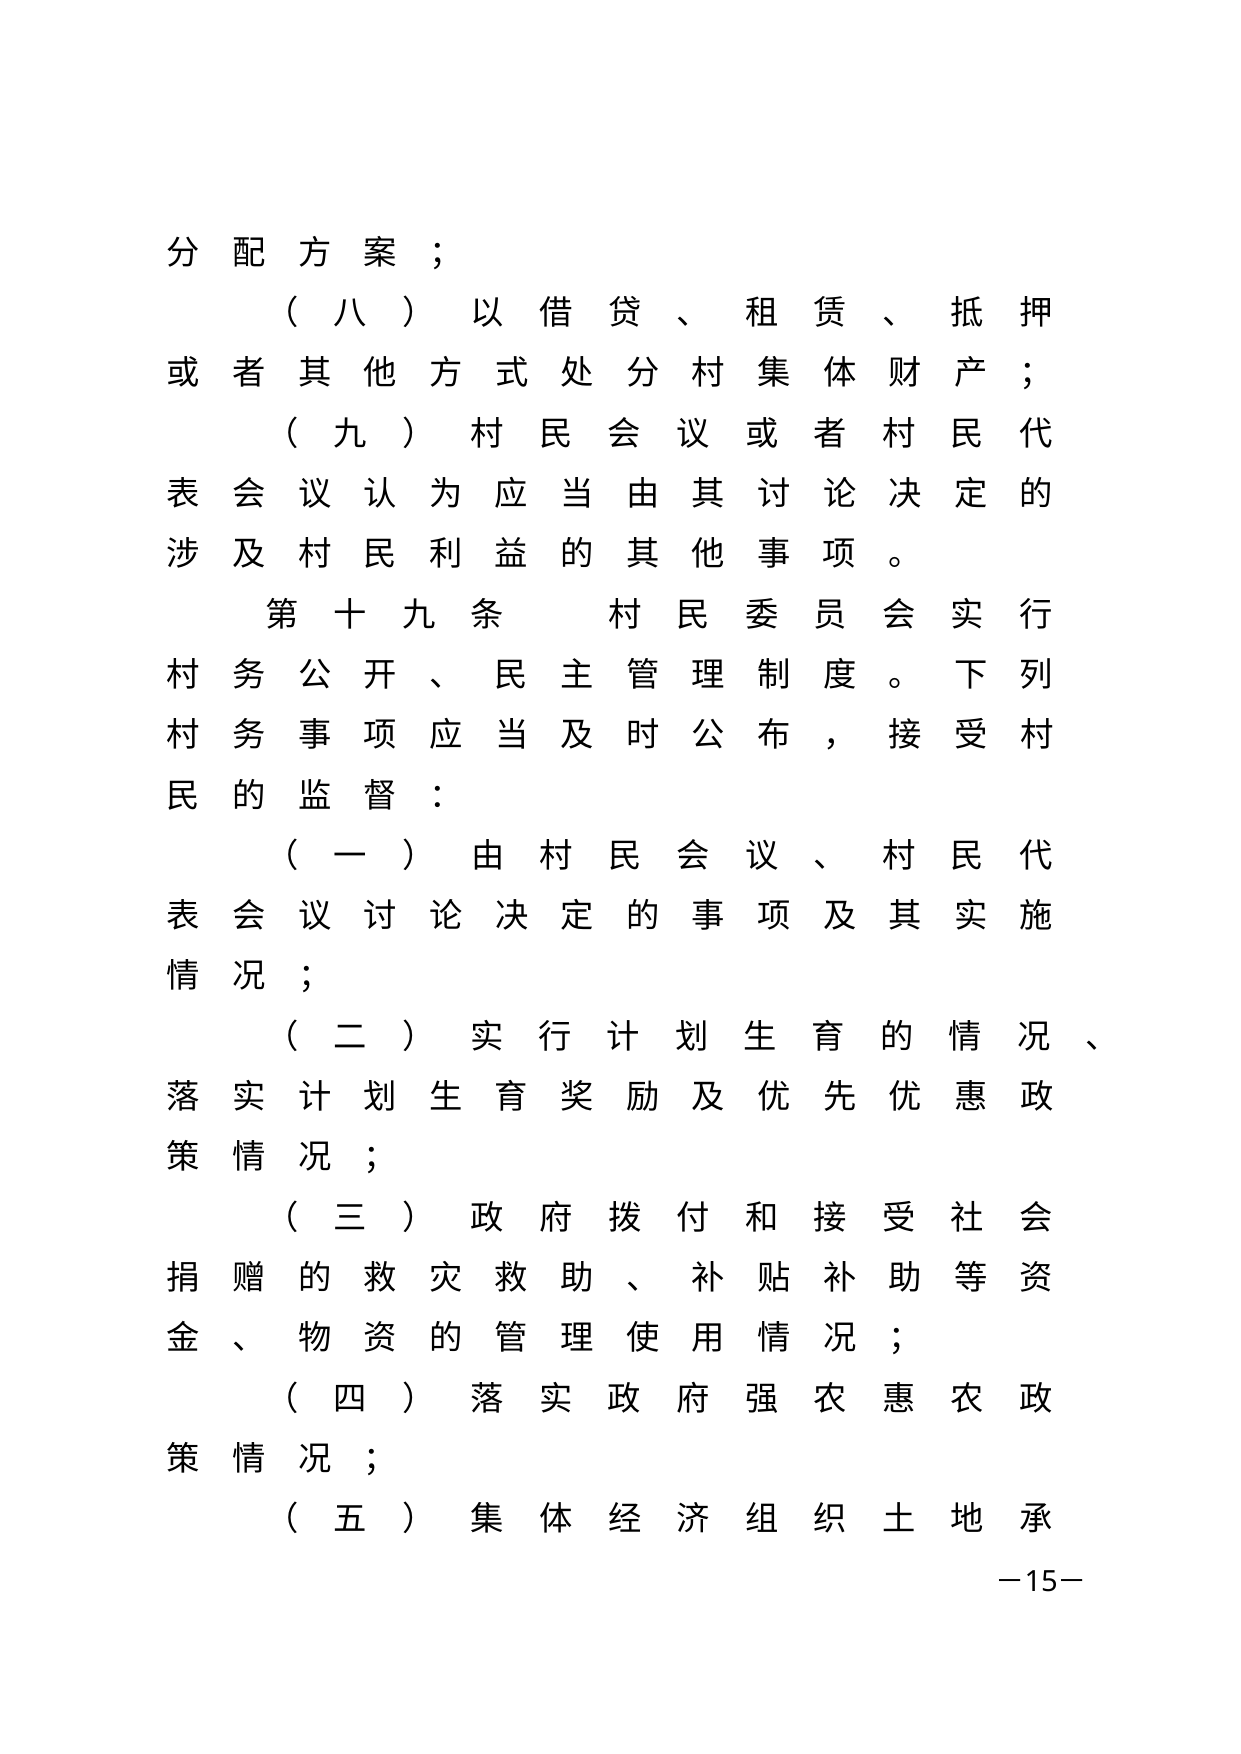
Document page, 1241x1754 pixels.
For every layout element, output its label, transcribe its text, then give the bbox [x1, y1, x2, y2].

text （五）集体经济组织土地承包和经营权的流转、调整情况； [167, 1486, 1085, 1546]
text （一）由村民会议、村民代表会议讨论决定的事项及其实施情况； [167, 823, 1085, 1003]
text 第十九条 村民委员会实行村务公开、民主管理制度。下列村务事项应当及时公布，接受村民的监督： [167, 581, 1085, 823]
text （八）以借贷、租赁、抵押或者其他方式处分村集体财产； [167, 280, 1085, 400]
text （二）实行计划生育的情况、落实计划生育奖励及优先优惠政策情况； [167, 1003, 1085, 1184]
text （九）村民会议或者村民代表会议认为应当由其讨论决定的涉及村民利益的其他事项。 [167, 400, 1085, 581]
text （三）政府拨付和接受社会捐赠的救灾救助、补贴补助等资金、物资的管理使用情况； [167, 1184, 1085, 1365]
text （四）落实政府强农惠农政策情况； [167, 1365, 1085, 1486]
text （七）征地补偿费的使用、分配方案； [167, 219, 1085, 280]
